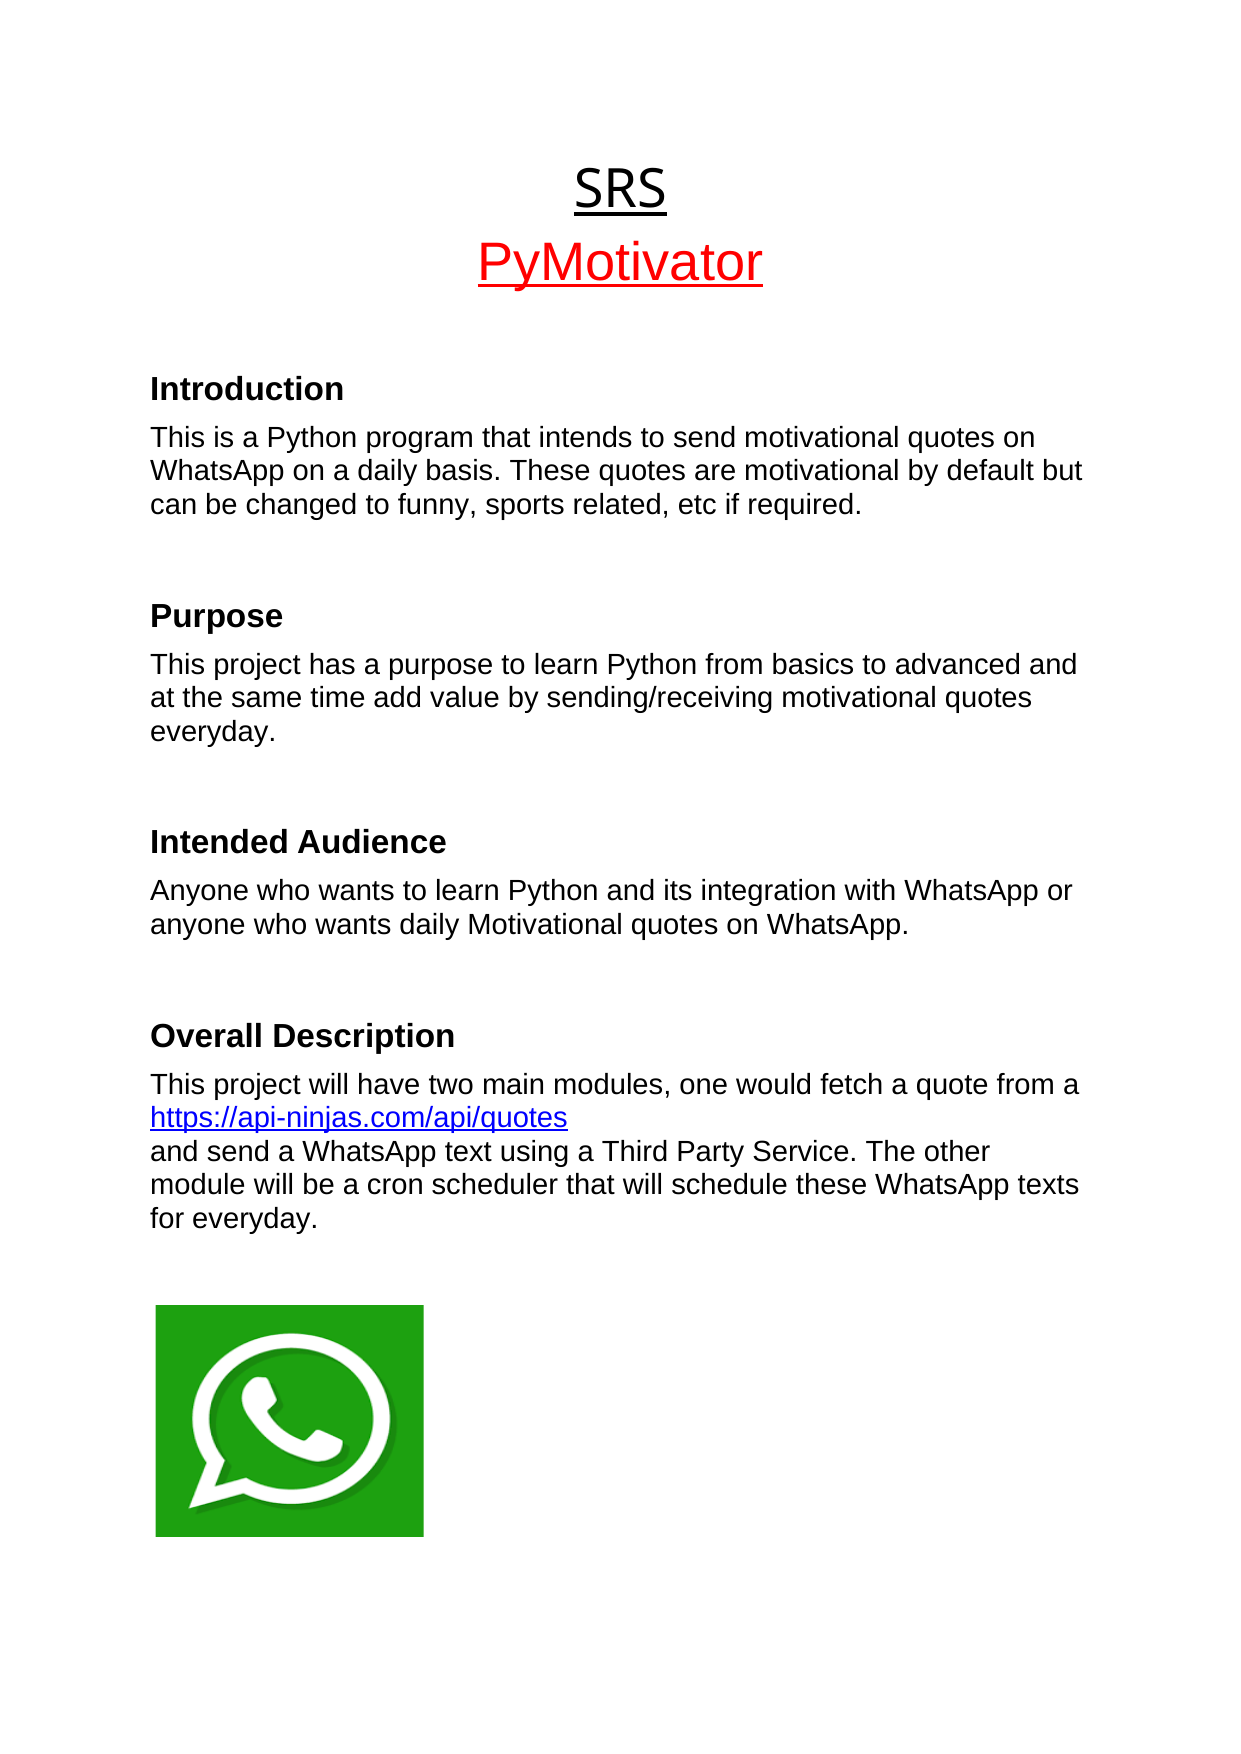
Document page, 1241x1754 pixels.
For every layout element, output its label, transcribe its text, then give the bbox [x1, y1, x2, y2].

text Intended Audience [150, 822, 1090, 861]
text Introduction [150, 369, 1090, 407]
text and send a WhatsApp text using a Third Party Service. The other module will be a cron scheduler that will schedule these WhatsApp texts for everyday. [150, 1134, 1090, 1234]
text This project has a purpose to learn Python from basics to advanced and at the same time add value by sending/receiving motivational quotes everyday. [150, 647, 1090, 747]
text SRS [150, 150, 1090, 224]
text PyMotivator [150, 230, 1090, 292]
text This is a Python program that intends to send motivational quotes on WhatsApp on a daily basis. These quotes are motivational by default but can be changed to funny, sports related, etc if required. [150, 420, 1090, 521]
text Purpose [150, 596, 1090, 634]
text Overall Description [150, 1016, 1090, 1054]
text This project will have two main modules, one would fetch a quote from a https://api-ninjas.com/api/quotes [150, 1067, 1090, 1134]
picture [155, 1305, 424, 1537]
text Anyone who wants to learn Python and its integration with WhatsApp or anyone who wants daily Motivational quotes on WhatsApp. [150, 873, 1090, 941]
